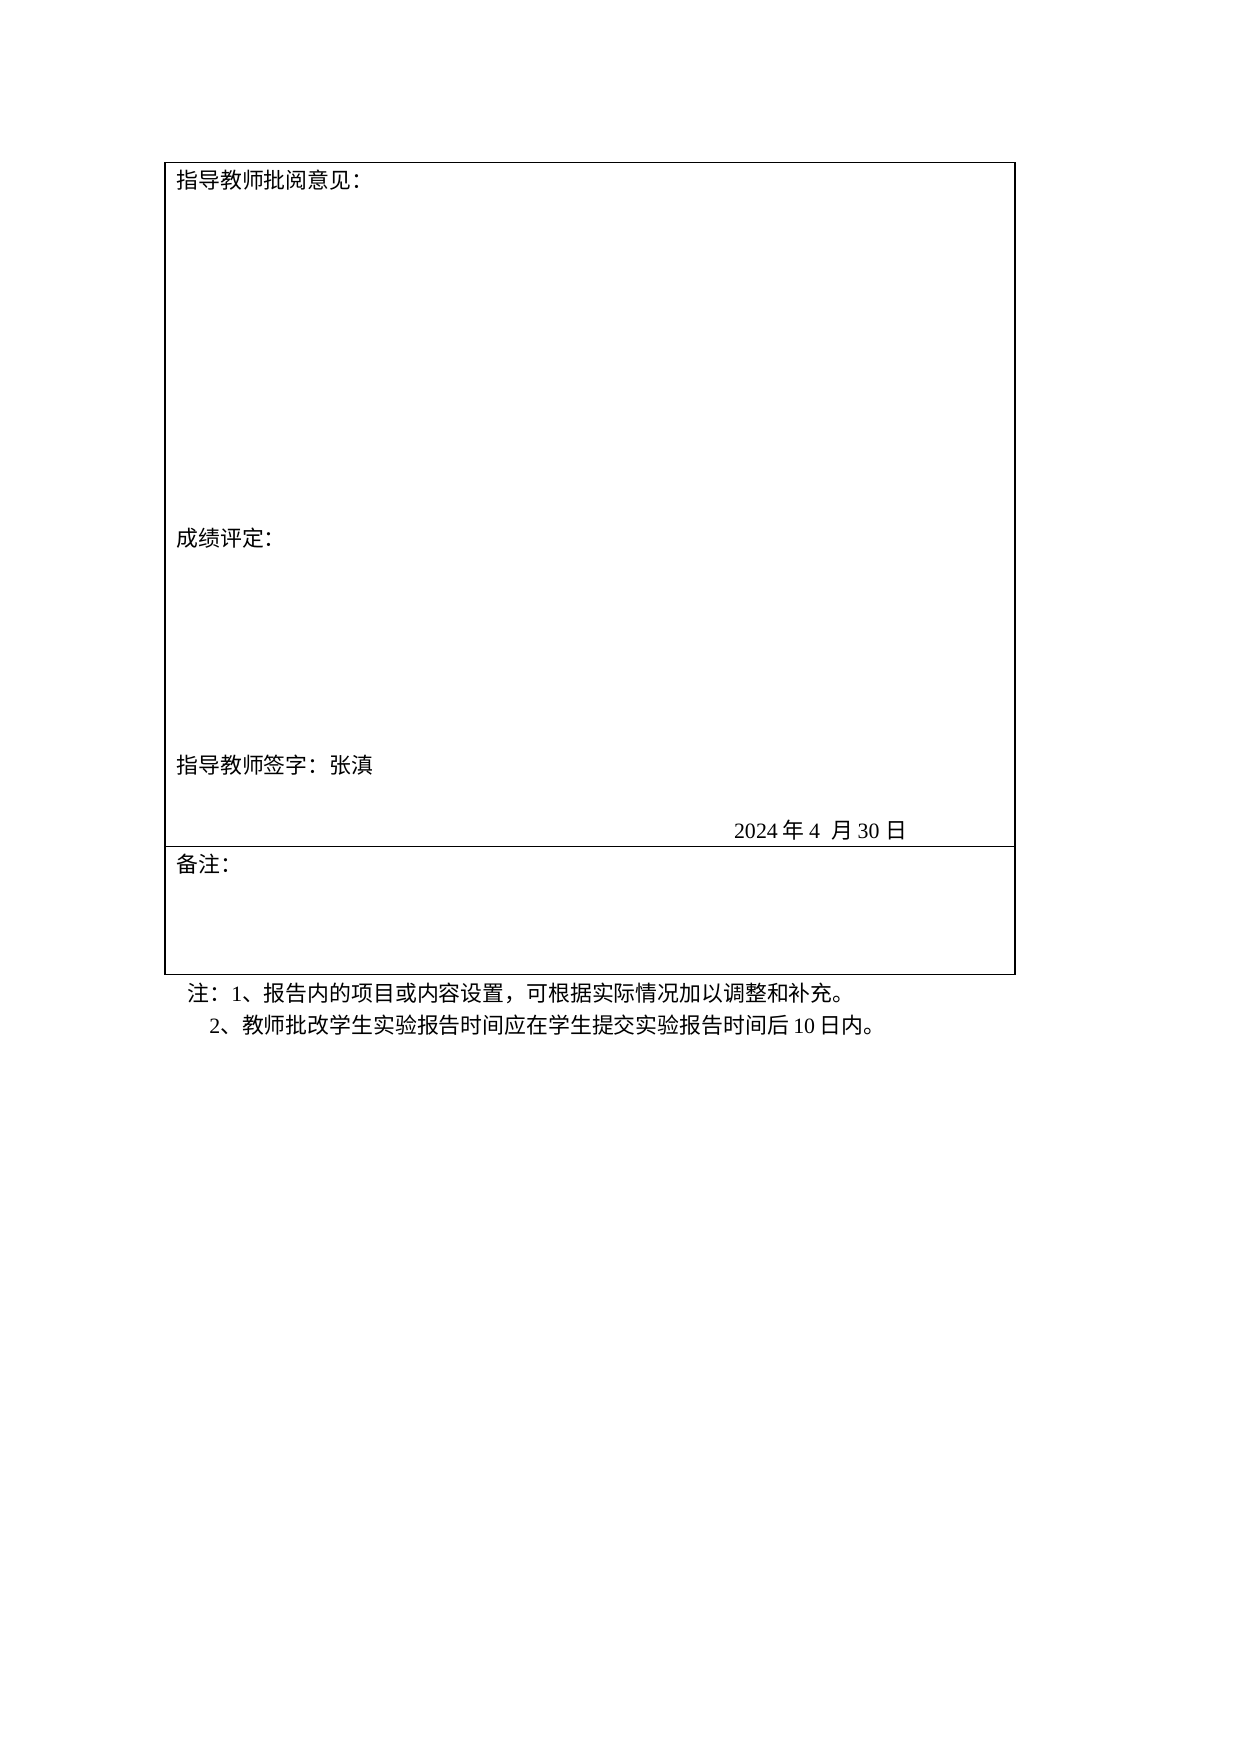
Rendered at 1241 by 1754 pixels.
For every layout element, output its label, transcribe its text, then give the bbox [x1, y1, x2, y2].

table_cell 备注： [166, 847, 1014, 974]
table_header 指导教师批阅意见： 成绩评定： 指导教师签字：张滇 2024年 4 月 30 日 [166, 163, 1014, 846]
text 注：1、报告内的项目或内容设置，可根据实际情况加以调整和补充。 [187, 975, 1053, 1008]
text 2、教师批改学生实验报告时间应在学生提交实验报告时间后10日内。 [187, 1008, 1053, 1040]
